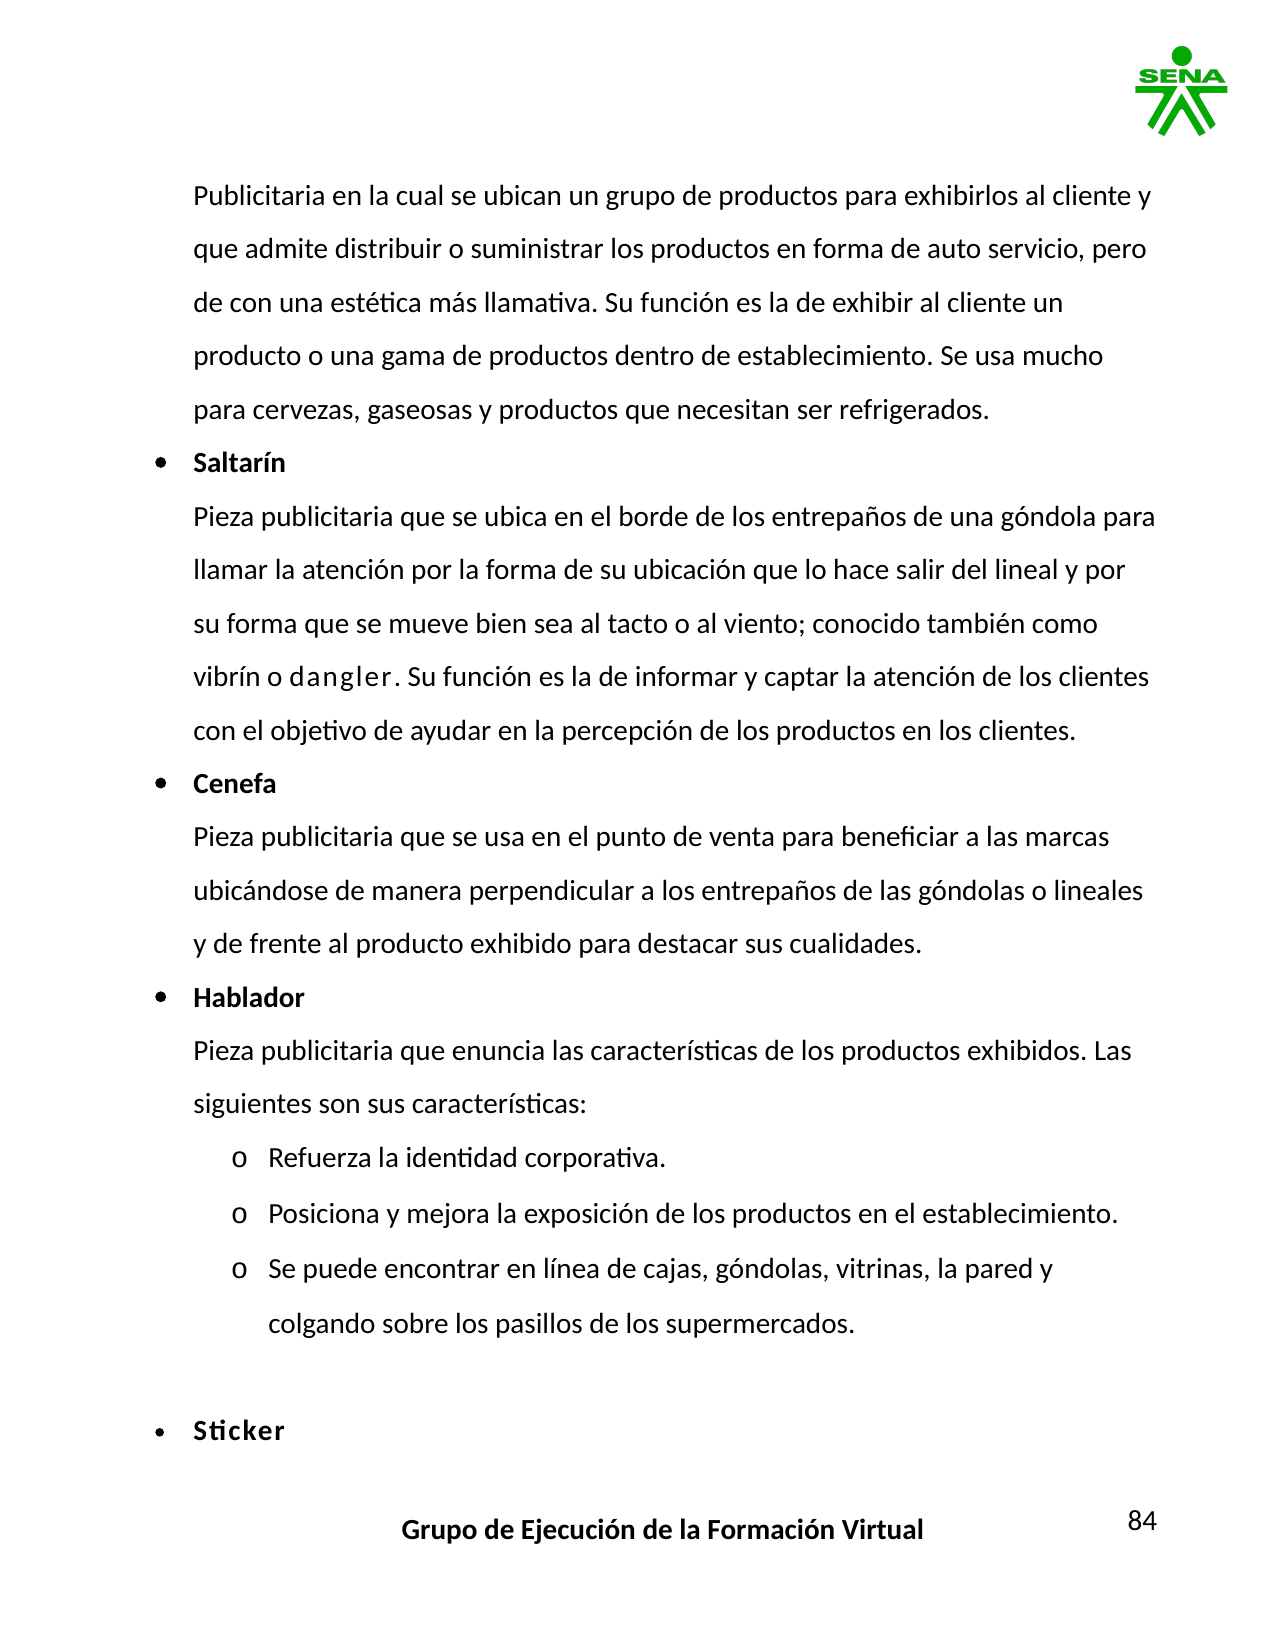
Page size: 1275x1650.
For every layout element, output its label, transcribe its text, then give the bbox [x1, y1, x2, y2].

list Pieza publicitaria que se usa en el punto de venta para beneficiar a las marcas ubicándose de manera perpendicular a los entrepaños de las góndolas o lineales y de frente al producto exhibido para destacar sus cualidades. [193, 818, 1157, 961]
list Pieza publicitaria que enuncia las características de los productos exhibidos. Las siguientes son sus características: [193, 1032, 1157, 1121]
list Sticker [156, 1412, 1157, 1448]
list Posiciona y mejora la exposición de los productos en el establecimiento. [231, 1195, 1157, 1232]
list Hablador [156, 979, 1157, 1014]
list Publicitaria en la cual se ubican un grupo de productos para exhibirlos al cliente y que admite distribuir o suministrar los productos en forma de auto servicio, pero de con una estética más llamativa. Su función es la de exhibir al cliente un producto o una gama de productos dentro de establecimiento. Se usa mucho para cervezas, gaseosas y productos que necesitan ser refrigerados. [193, 177, 1157, 427]
list Saltarín [156, 444, 1157, 480]
list Refuerza la identidad corporativa. [231, 1139, 1157, 1176]
list Se puede encontrar en línea de cajas, góndolas, vitrinas, la pared y colgando sobre los pasillos de los supermercados. [231, 1250, 1157, 1341]
picture [1135, 46, 1228, 136]
list Cenefa [156, 765, 1157, 801]
list Pieza publicitaria que se ubica en el borde de los entrepaños de una góndola para llamar la atención por la forma de su ubicación que lo hace salir del lineal y por su forma que se mueve bien sea al tacto o al viento; conocido también como vibrín o dangler. Su función es la de informar y captar la atención de los clientes con el objetivo de ayudar en la percepción de los productos en los clientes. [193, 498, 1157, 747]
